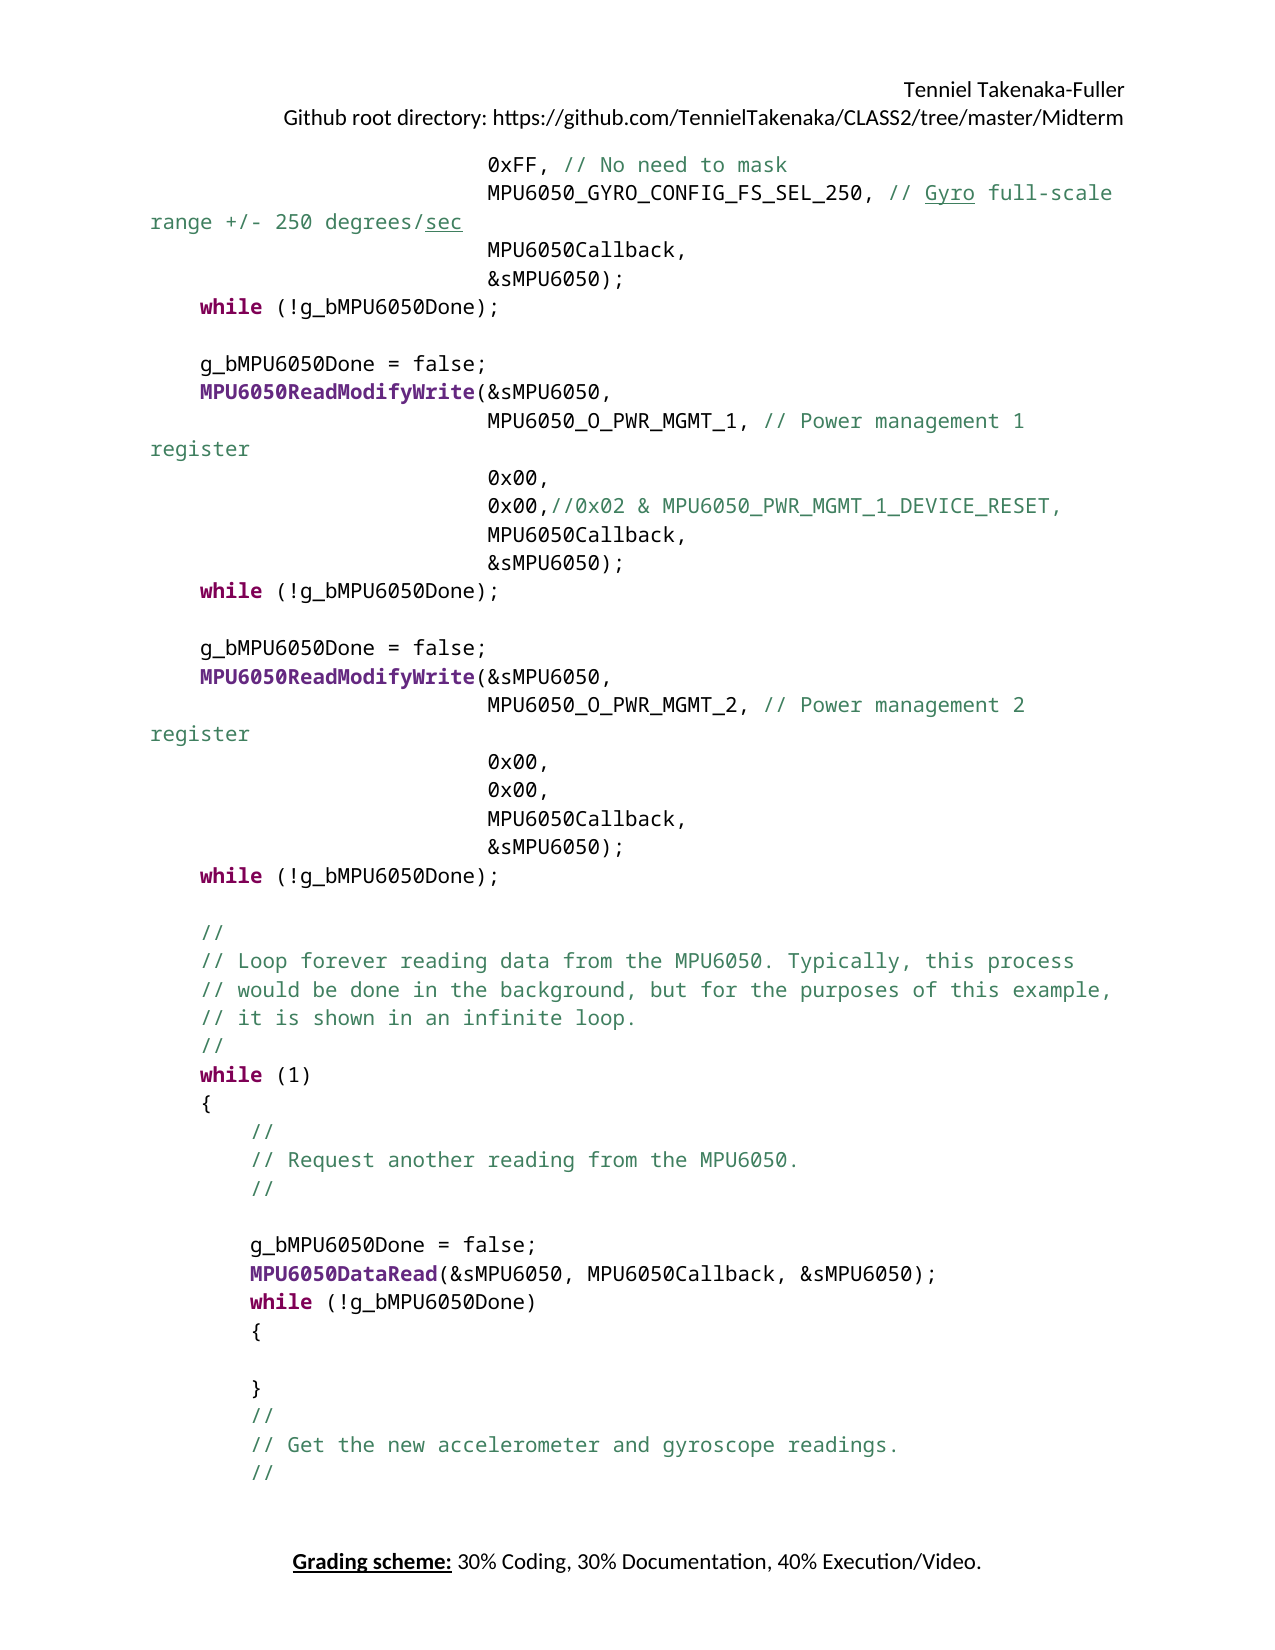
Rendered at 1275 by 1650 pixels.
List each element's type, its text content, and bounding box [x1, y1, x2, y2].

text // [150, 1458, 1125, 1487]
text MPU6050Callback, [150, 235, 1125, 264]
text while (1) [150, 1060, 1125, 1088]
text while (!g_bMPU6050Done) [150, 1287, 1125, 1316]
text g_bMPU6050Done = false; [150, 1231, 1125, 1259]
text 0x00, [150, 747, 1125, 776]
text 0xFF, // No need to mask [150, 150, 1125, 178]
text // Request another reading from the MPU6050. [150, 1145, 1125, 1174]
text MPU6050Callback, [150, 520, 1125, 548]
text // [150, 1117, 1125, 1145]
text &sMPU6050); [150, 264, 1125, 292]
text while (!g_bMPU6050Done); [150, 861, 1125, 889]
text 0x00, [150, 463, 1125, 491]
text // [150, 918, 1125, 946]
text // [150, 1174, 1125, 1202]
text MPU6050Callback, [150, 804, 1125, 832]
text // Loop forever reading data from the MPU6050. Typically, this process [150, 946, 1125, 975]
text 0x00, [150, 776, 1125, 804]
text MPU6050ReadModifyWrite(&sMPU6050, [150, 377, 1125, 406]
text { [150, 1316, 1125, 1344]
text MPU6050ReadModifyWrite(&sMPU6050, [150, 662, 1125, 690]
text MPU6050_GYRO_CONFIG_FS_SEL_250, // Gyro full-scale range +/- 250 degrees/sec [150, 178, 1125, 235]
text MPU6050_O_PWR_MGMT_1, // Power management 1 register [150, 406, 1125, 463]
text // Get the new accelerometer and gyroscope readings. [150, 1430, 1125, 1458]
text 0x00,//0x02 & MPU6050_PWR_MGMT_1_DEVICE_RESET, [150, 491, 1125, 520]
text // [150, 1032, 1125, 1060]
text g_bMPU6050Done = false; [150, 633, 1125, 662]
text MPU6050DataRead(&sMPU6050, MPU6050Callback, &sMPU6050); [150, 1259, 1125, 1287]
text &sMPU6050); [150, 548, 1125, 577]
text { [150, 1088, 1125, 1117]
text MPU6050_O_PWR_MGMT_2, // Power management 2 register [150, 690, 1125, 747]
text // it is shown in an infinite loop. [150, 1003, 1125, 1032]
text // [150, 1401, 1125, 1430]
text g_bMPU6050Done = false; [150, 349, 1125, 377]
text // would be done in the background, but for the purposes of this example, [150, 975, 1125, 1003]
text &sMPU6050); [150, 832, 1125, 861]
text while (!g_bMPU6050Done); [150, 577, 1125, 605]
text while (!g_bMPU6050Done); [150, 292, 1125, 321]
text } [150, 1373, 1125, 1401]
